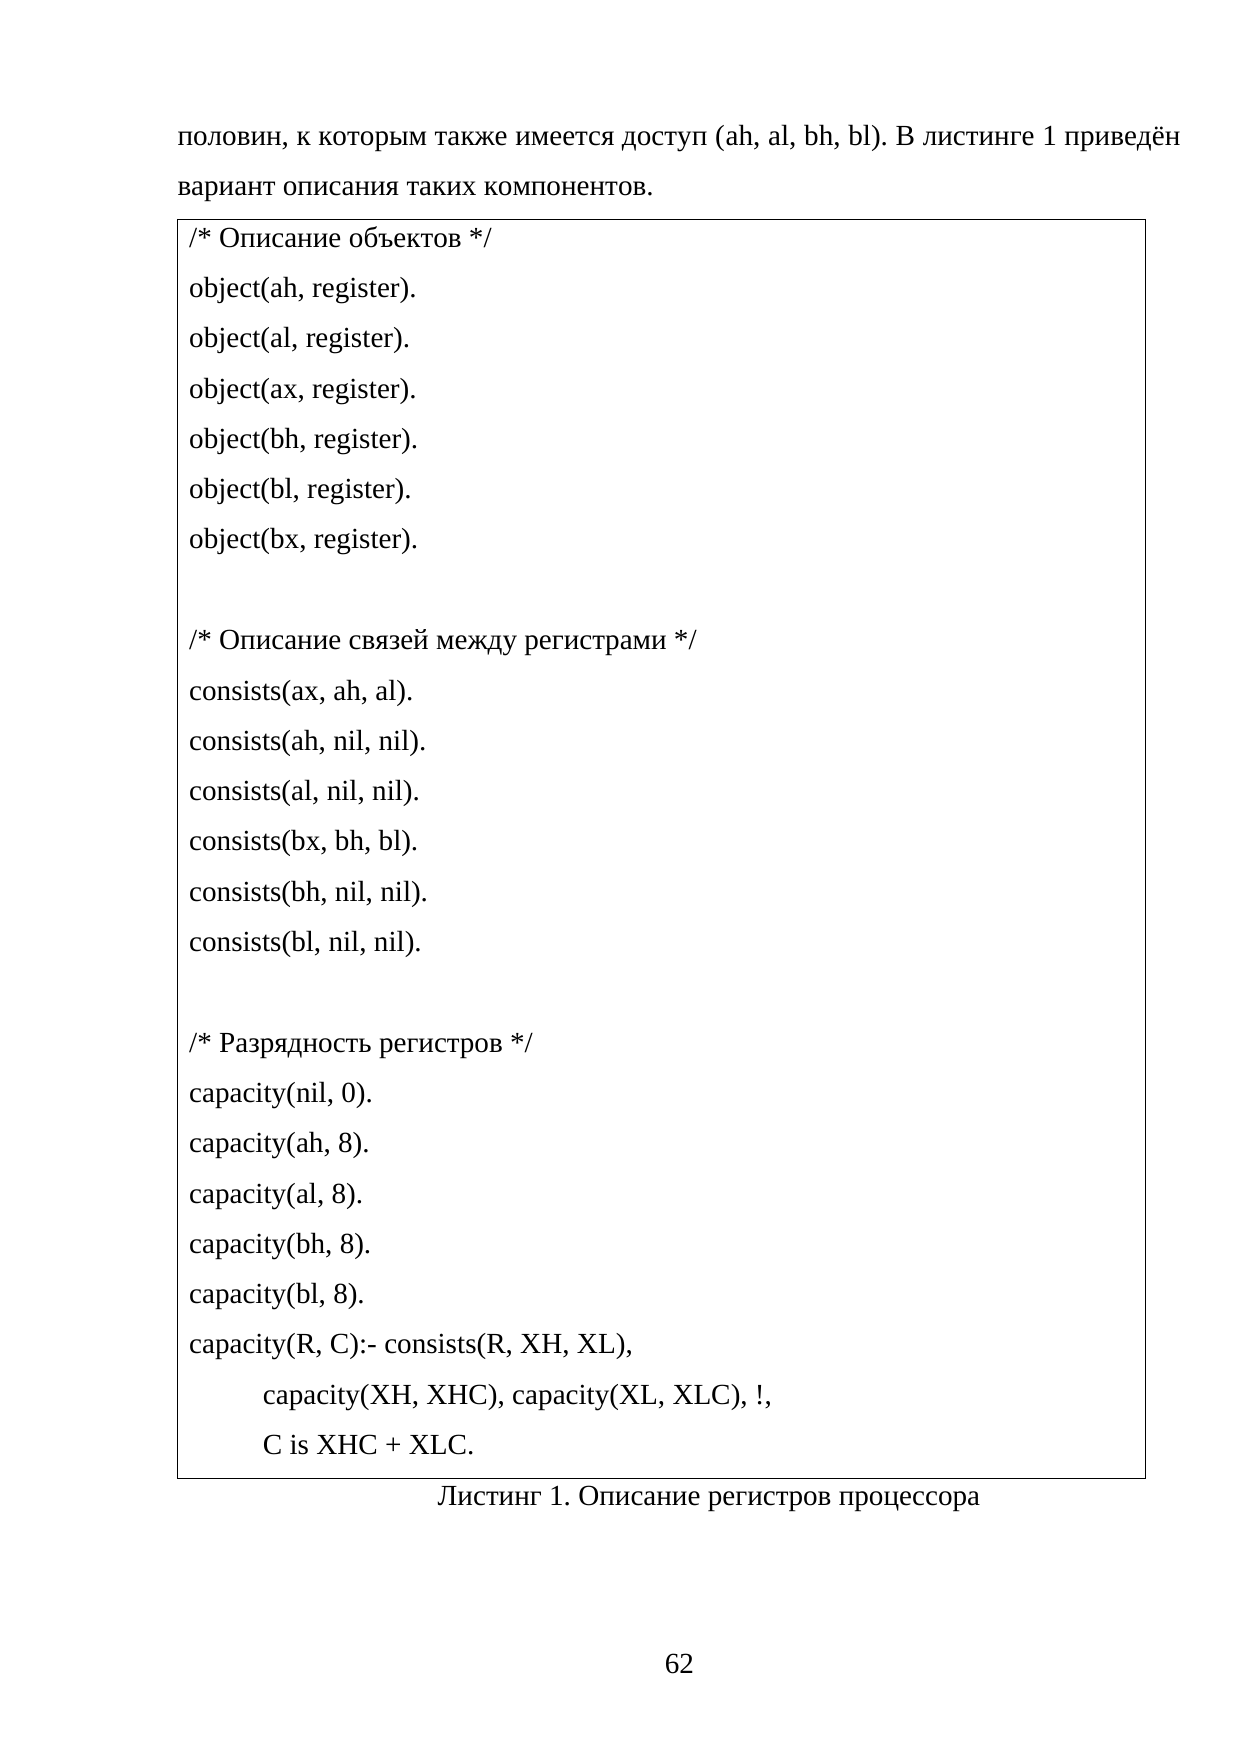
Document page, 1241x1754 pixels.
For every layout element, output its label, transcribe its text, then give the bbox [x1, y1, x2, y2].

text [177, 118, 1181, 202]
table_header /* Описание объектов */ object(ah, register). object(al, register). object(ax, register). object(bh, register). object(bl, register). object(bx, register). /* Описание связей между регистрами */ consists(ax, ah, al). consists(ah, nil, nil). consists(al, nil, nil). consists(bx, bh, bl). consists(bh, nil, nil). consists(bl, nil, nil). /* Разрядность регистров */ capacity(nil, 0). capacity(ah, 8). capacity(al, 8). capacity(bh, 8). capacity(bl, 8). capacity(R, C):- consists(R, XH, XL), capacity(XH, XHC), capacity(XL, XLC), !, C is XHC + XLC. [178, 220, 1145, 1477]
text Листинг 1. Описание регистров процессора [177, 1478, 1181, 1512]
